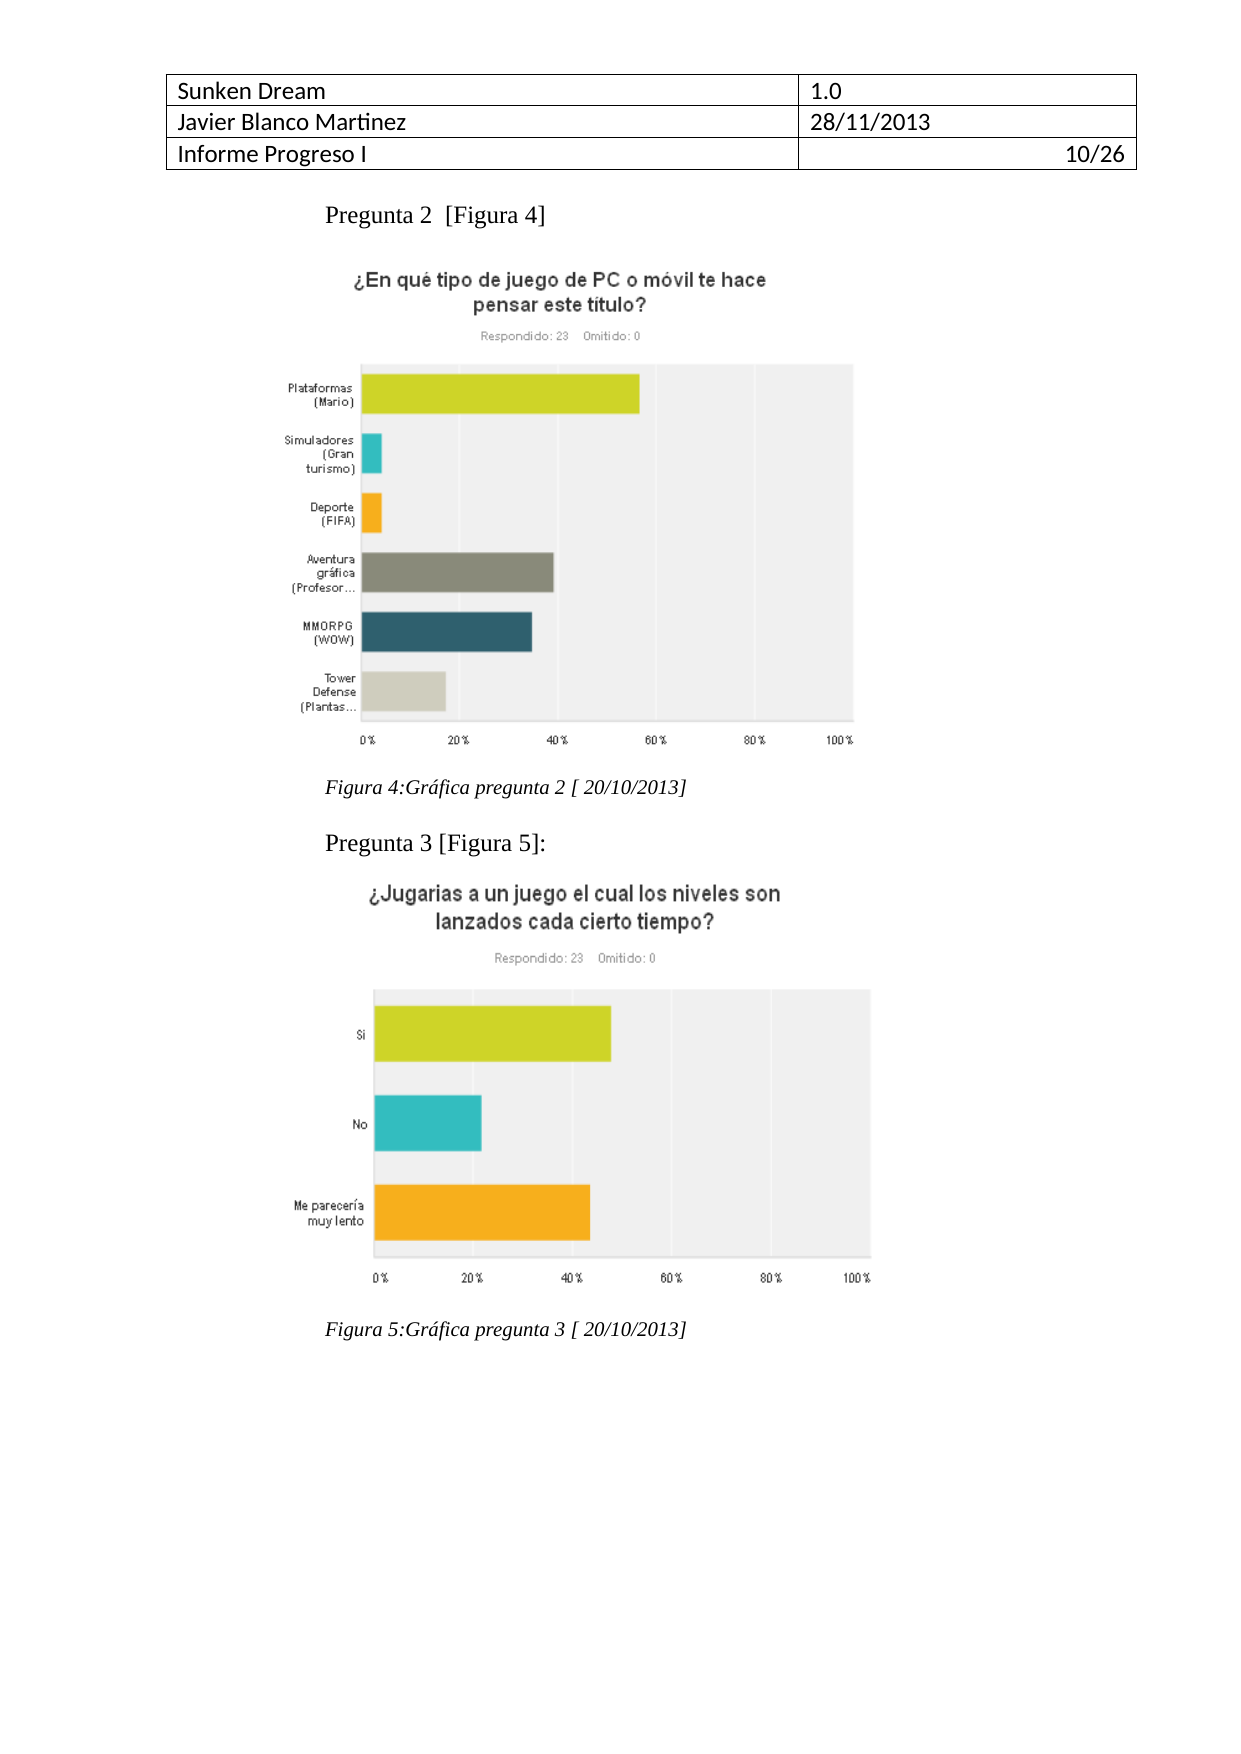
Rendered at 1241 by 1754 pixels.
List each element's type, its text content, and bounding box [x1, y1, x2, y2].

text Figura 5:Gráfica pregunta 3 [ 20/10/2013] [325, 1317, 1069, 1341]
text Figura 4:Gráfica pregunta 2 [ 20/10/2013] [325, 775, 1069, 799]
picture [252, 256, 873, 763]
text Pregunta 3 [Figura 5]: [251, 828, 1069, 857]
picture [270, 868, 893, 1308]
text Pregunta 2 [Figura 4] [251, 200, 1069, 229]
